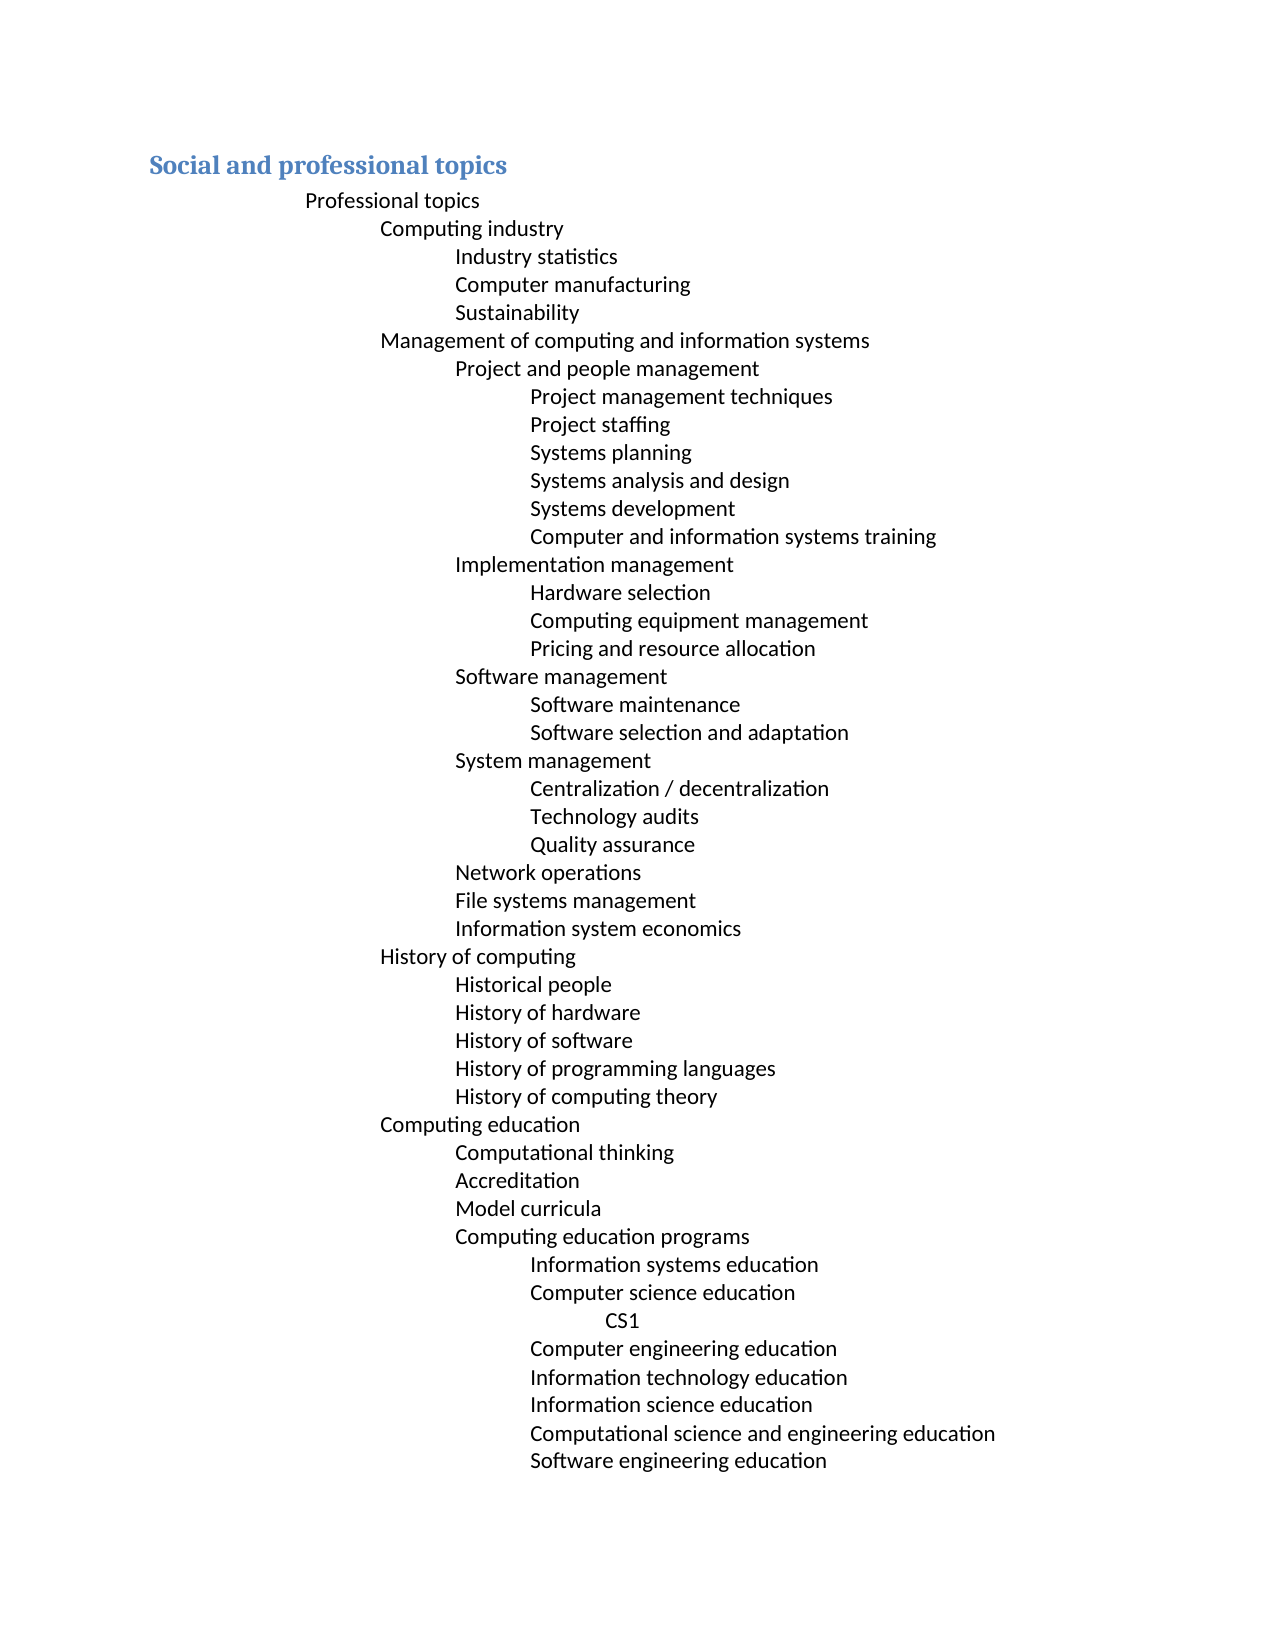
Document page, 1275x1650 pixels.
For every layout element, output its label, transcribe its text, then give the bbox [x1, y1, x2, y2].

text System management [150, 746, 1125, 774]
subtitle Social and professional topics [150, 150, 1125, 181]
text Computer science education [150, 1278, 1125, 1307]
text Project and people management [150, 354, 1125, 382]
text Systems development [150, 494, 1125, 522]
text Computing education [150, 1110, 1125, 1138]
text History of programming languages [150, 1054, 1125, 1082]
text History of software [150, 1026, 1125, 1054]
text Project staffing [150, 410, 1125, 438]
text Sustainability [150, 298, 1125, 326]
text Computational thinking [150, 1138, 1125, 1166]
text Computer and information systems training [150, 522, 1125, 550]
text History of hardware [150, 998, 1125, 1026]
text Implementation management [150, 550, 1125, 578]
text Information systems education [150, 1251, 1125, 1278]
text Quality assurance [150, 830, 1125, 858]
text Network operations [150, 858, 1125, 886]
text Computing education programs [150, 1222, 1125, 1251]
text Systems analysis and design [150, 466, 1125, 494]
text Information technology education [150, 1363, 1125, 1391]
text Professional topics [150, 186, 1125, 214]
text Computer manufacturing [150, 270, 1125, 298]
text Accreditation [150, 1166, 1125, 1194]
text Technology audits [150, 802, 1125, 830]
text Computer engineering education [150, 1334, 1125, 1363]
text Management of computing and information systems [150, 326, 1125, 354]
text Systems planning [150, 438, 1125, 466]
text History of computing theory [150, 1082, 1125, 1110]
text Software selection and adaptation [150, 718, 1125, 746]
text Computing equipment management [150, 606, 1125, 634]
text Computational science and engineering education [150, 1419, 1125, 1447]
text Software engineering education [150, 1447, 1125, 1475]
text Hardware selection [150, 578, 1125, 606]
text File systems management [150, 886, 1125, 914]
text Information science education [150, 1391, 1125, 1419]
text Information system economics [150, 914, 1125, 942]
text Pricing and resource allocation [150, 634, 1125, 662]
text Historical people [150, 970, 1125, 998]
text Industry statistics [150, 242, 1125, 270]
text Computing industry [150, 214, 1125, 242]
text Software maintenance [150, 690, 1125, 718]
text Software management [150, 662, 1125, 690]
text History of computing [150, 942, 1125, 970]
text Project management techniques [150, 382, 1125, 410]
text Model curricula [150, 1194, 1125, 1222]
text CS1 [150, 1307, 1125, 1334]
text Centralization / decentralization [150, 774, 1125, 802]
